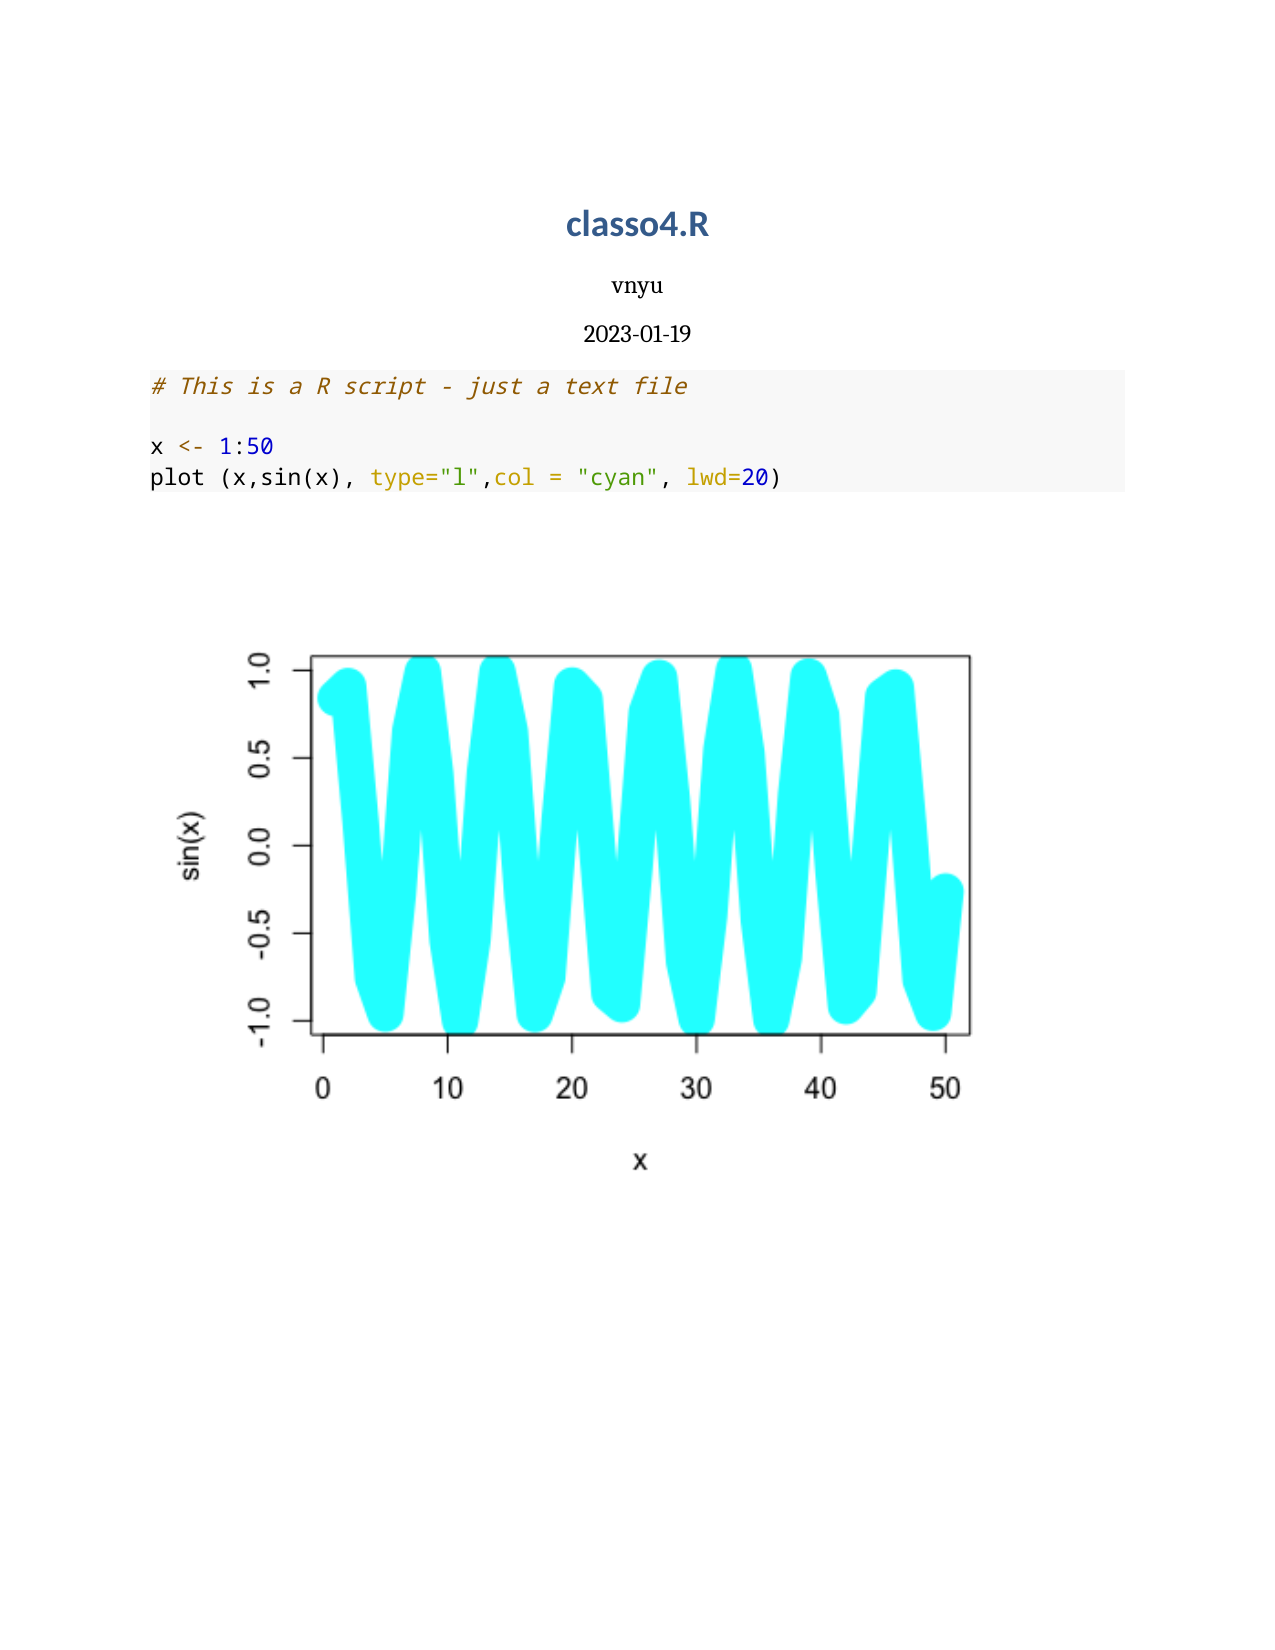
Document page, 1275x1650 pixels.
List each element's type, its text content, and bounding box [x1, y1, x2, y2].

title classo4.R [150, 200, 1125, 246]
picture [168, 513, 1044, 1214]
text # This is a R script - just a text file x <- 1:50 plot (x,sin(x), type="l",col = "cyan", lwd=20) [150, 370, 1125, 492]
text 2023-01-19 [150, 320, 1125, 349]
text vnyu [150, 271, 1125, 299]
